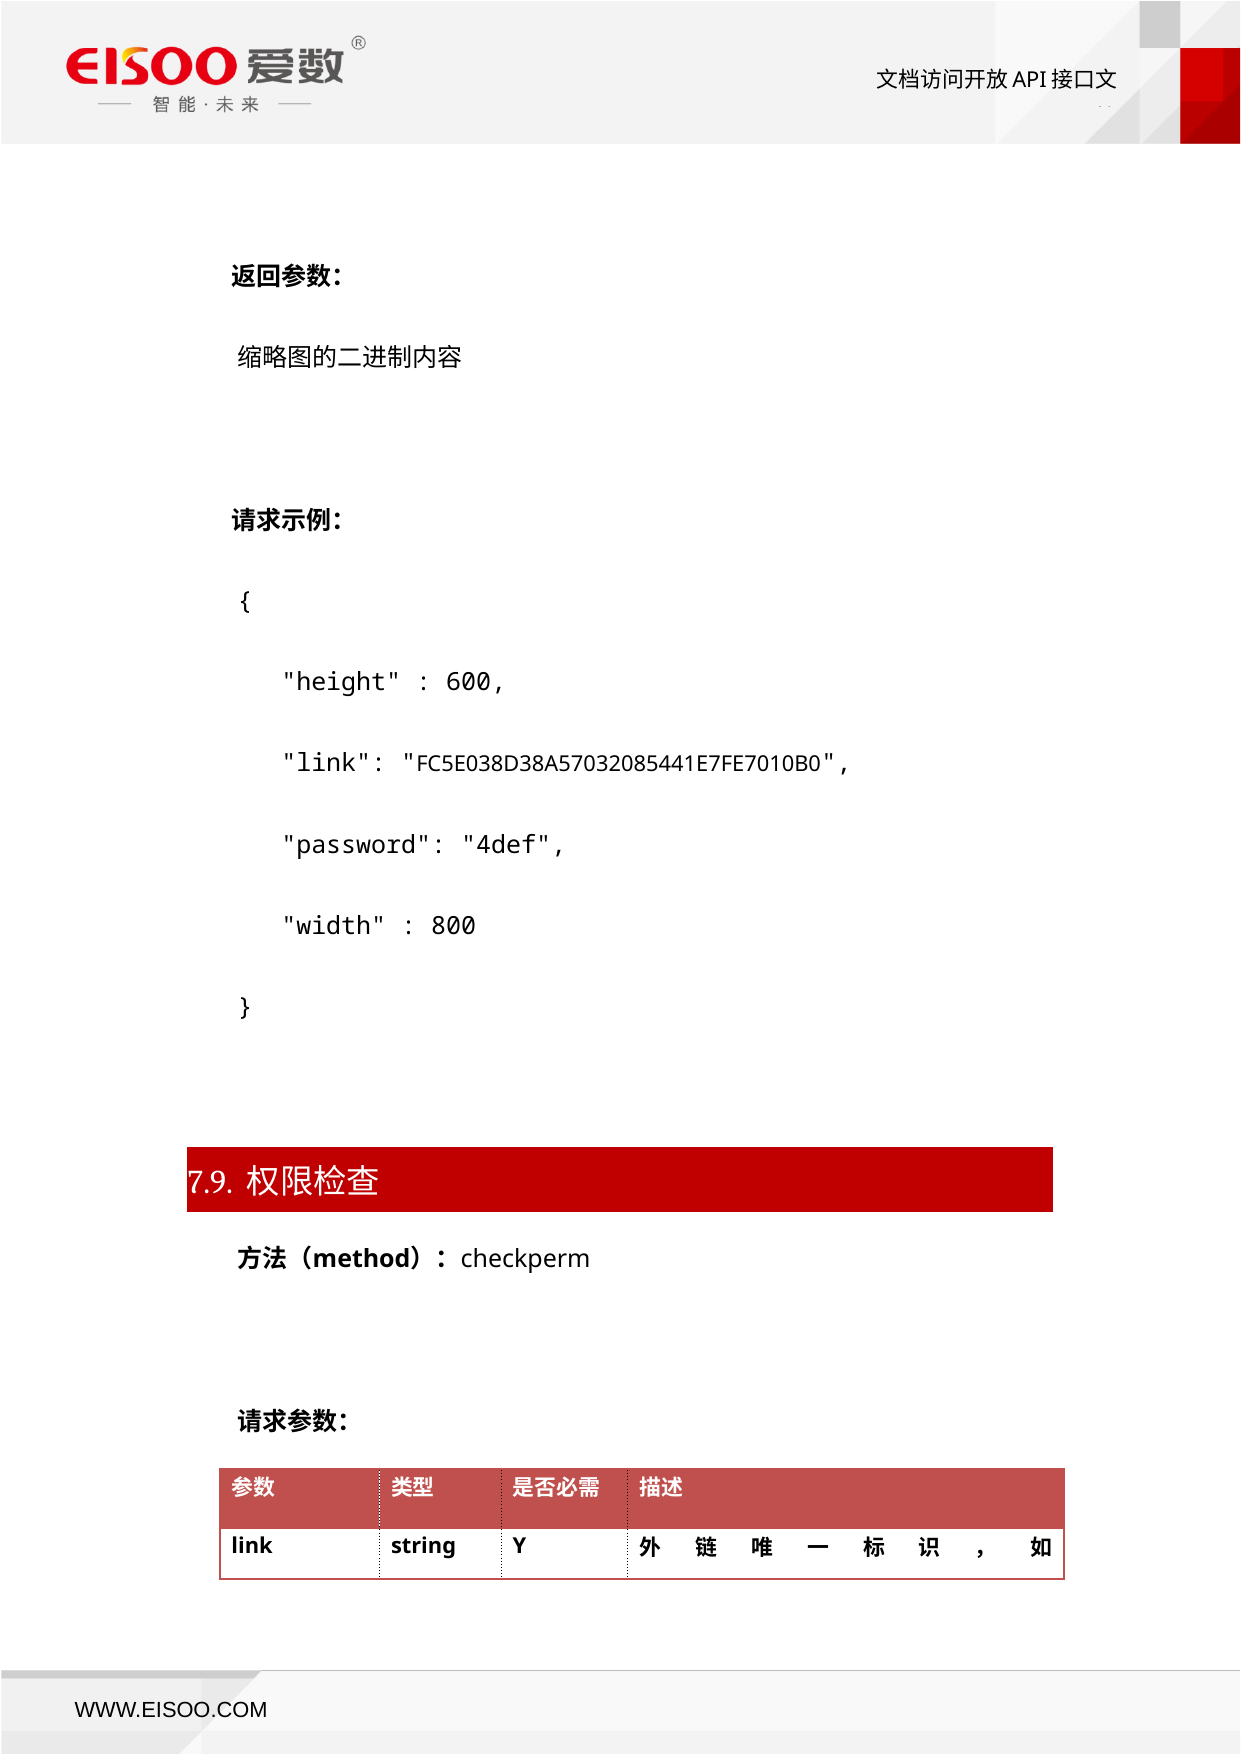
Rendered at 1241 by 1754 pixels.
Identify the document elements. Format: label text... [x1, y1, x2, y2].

text "password": "4def", [187, 811, 1053, 876]
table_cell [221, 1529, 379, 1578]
text 缩略图的二进制内容 [187, 323, 1053, 388]
text 返回参数： [187, 242, 1053, 307]
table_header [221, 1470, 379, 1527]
list 权限检查 [187, 1147, 1053, 1212]
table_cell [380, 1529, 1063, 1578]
picture [1, 1665, 1241, 1754]
text "link": "FC5E038D38A57032085441E7FE7010B0", [187, 729, 1053, 794]
text "height" : 600, [187, 648, 1053, 713]
text 请求参数： [187, 1387, 1053, 1452]
text { [187, 567, 1053, 632]
text 请求示例： [187, 486, 1053, 551]
picture [1, 1, 1241, 158]
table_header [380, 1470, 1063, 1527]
text } [187, 973, 1053, 1038]
text "width" : 800 [187, 892, 1053, 957]
text 方法（method）：checkperm [187, 1224, 1053, 1289]
